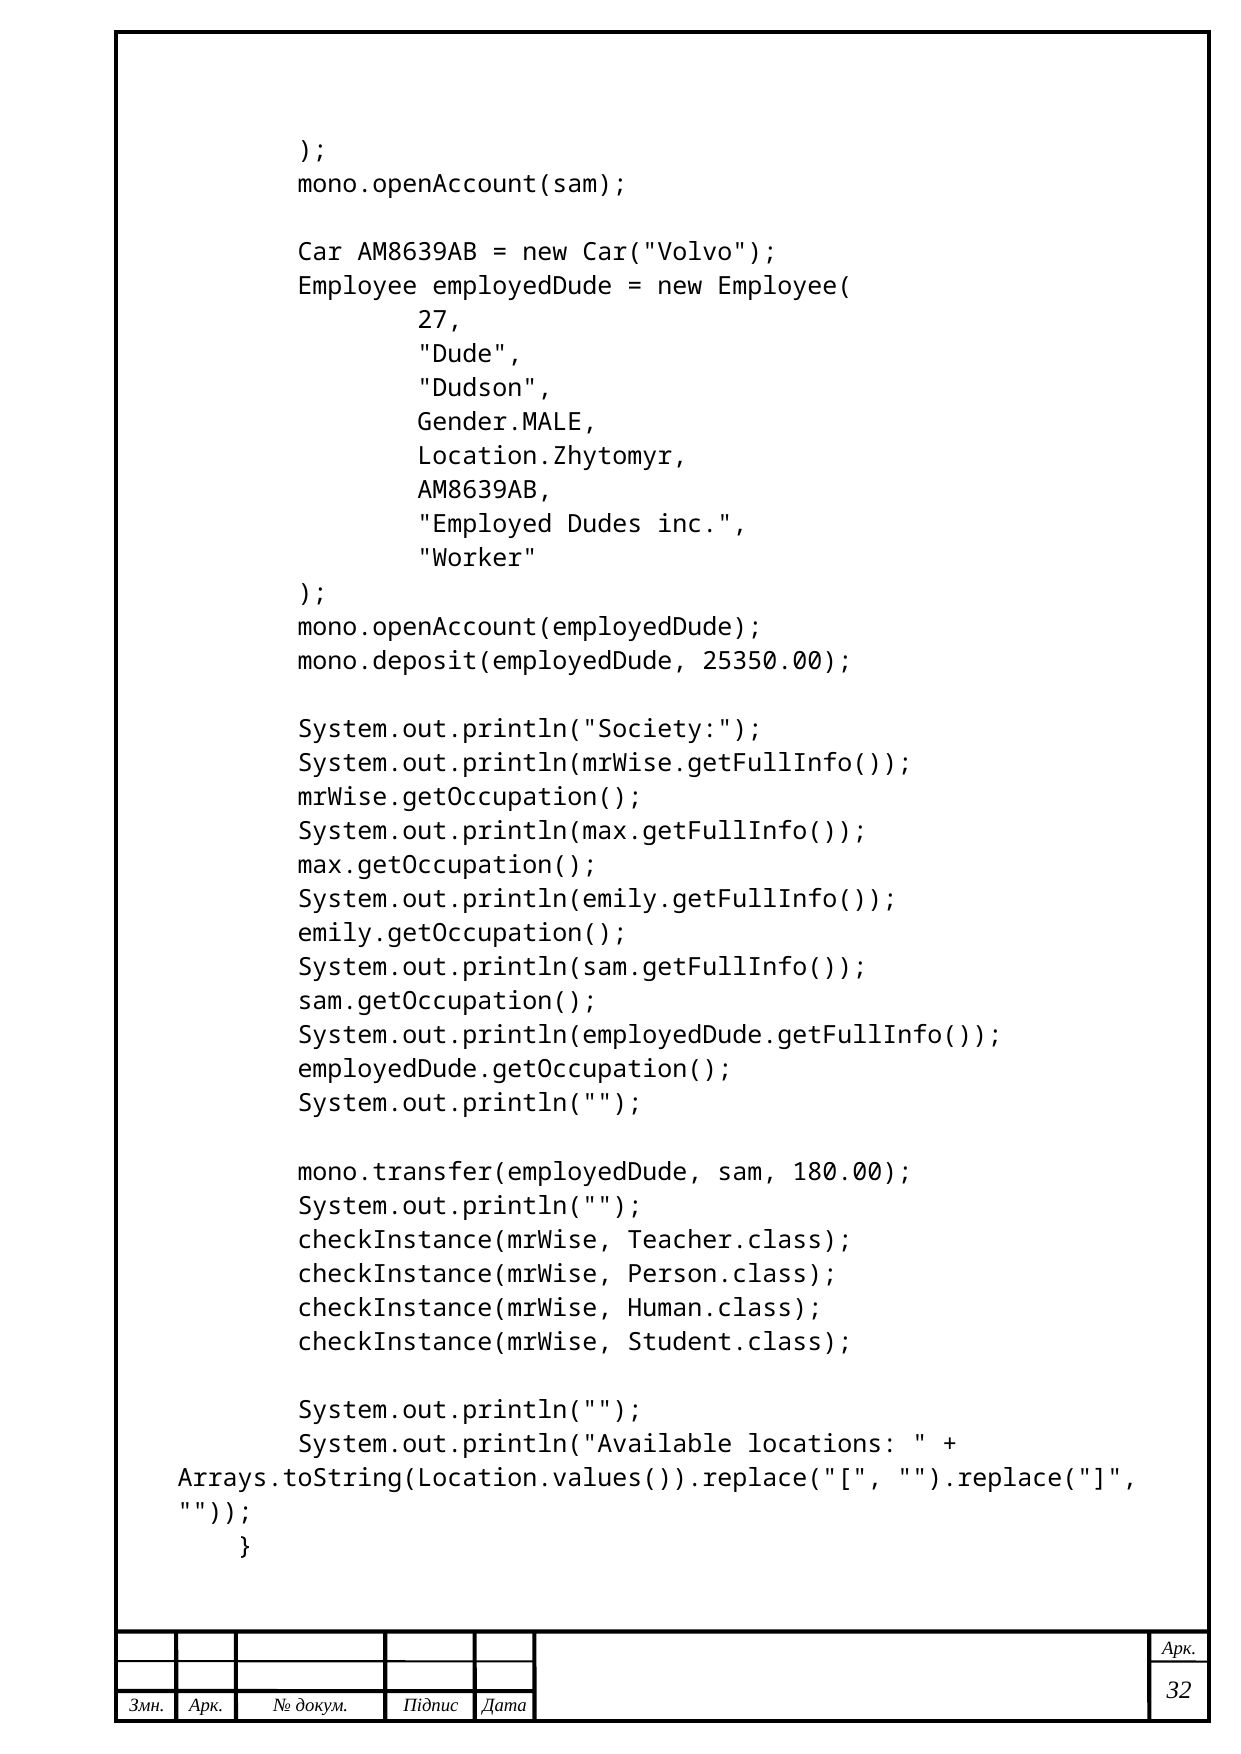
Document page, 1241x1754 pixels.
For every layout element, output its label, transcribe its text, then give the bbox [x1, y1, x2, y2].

text Gender.MALE, [177, 404, 1152, 438]
text checkInstance(mrWise, Person.class); [177, 1255, 1152, 1289]
text Car AM8639AB = new Car("Volvo"); [177, 233, 1152, 268]
text "Employed Dudes inc.", [177, 506, 1152, 540]
text ); [177, 131, 1152, 165]
text System.out.println(max.getFullInfo()); [177, 813, 1152, 847]
text mrWise.getOccupation(); [177, 778, 1152, 813]
text System.out.println(mrWise.getFullInfo()); [177, 744, 1152, 778]
text Employee employedDude = new Employee( [177, 268, 1152, 302]
text "Dudson", [177, 370, 1152, 404]
text AM8639AB, [177, 472, 1152, 506]
text ); [177, 574, 1152, 608]
text mono.transfer(employedDude, sam, 180.00); [177, 1153, 1152, 1187]
text "Dude", [177, 336, 1152, 370]
text sam.getOccupation(); [177, 983, 1152, 1017]
text System.out.println(employedDude.getFullInfo()); [177, 1017, 1152, 1051]
text checkInstance(mrWise, Student.class); [177, 1323, 1152, 1358]
text System.out.println(""); [177, 1085, 1152, 1119]
text 27, [177, 302, 1152, 336]
text mono.openAccount(sam); [177, 165, 1152, 199]
text System.out.println("Society:"); [177, 710, 1152, 744]
text mono.deposit(employedDude, 25350.00); [177, 642, 1152, 676]
text System.out.println("Available locations: " + Arrays.toString(Location.values()).replace("[", "").replace("]", "")); [177, 1426, 1152, 1528]
text System.out.println(emily.getFullInfo()); [177, 881, 1152, 915]
text checkInstance(mrWise, Teacher.class); [177, 1221, 1152, 1255]
text System.out.println(""); [177, 1392, 1152, 1426]
text System.out.println(sam.getFullInfo()); [177, 949, 1152, 983]
text } [177, 1528, 1152, 1562]
text max.getOccupation(); [177, 847, 1152, 881]
text checkInstance(mrWise, Human.class); [177, 1289, 1152, 1323]
text emily.getOccupation(); [177, 915, 1152, 949]
text "Worker" [177, 540, 1152, 574]
text Location.Zhytomyr, [177, 438, 1152, 472]
text mono.openAccount(employedDude); [177, 608, 1152, 642]
text System.out.println(""); [177, 1187, 1152, 1221]
text employedDude.getOccupation(); [177, 1051, 1152, 1085]
